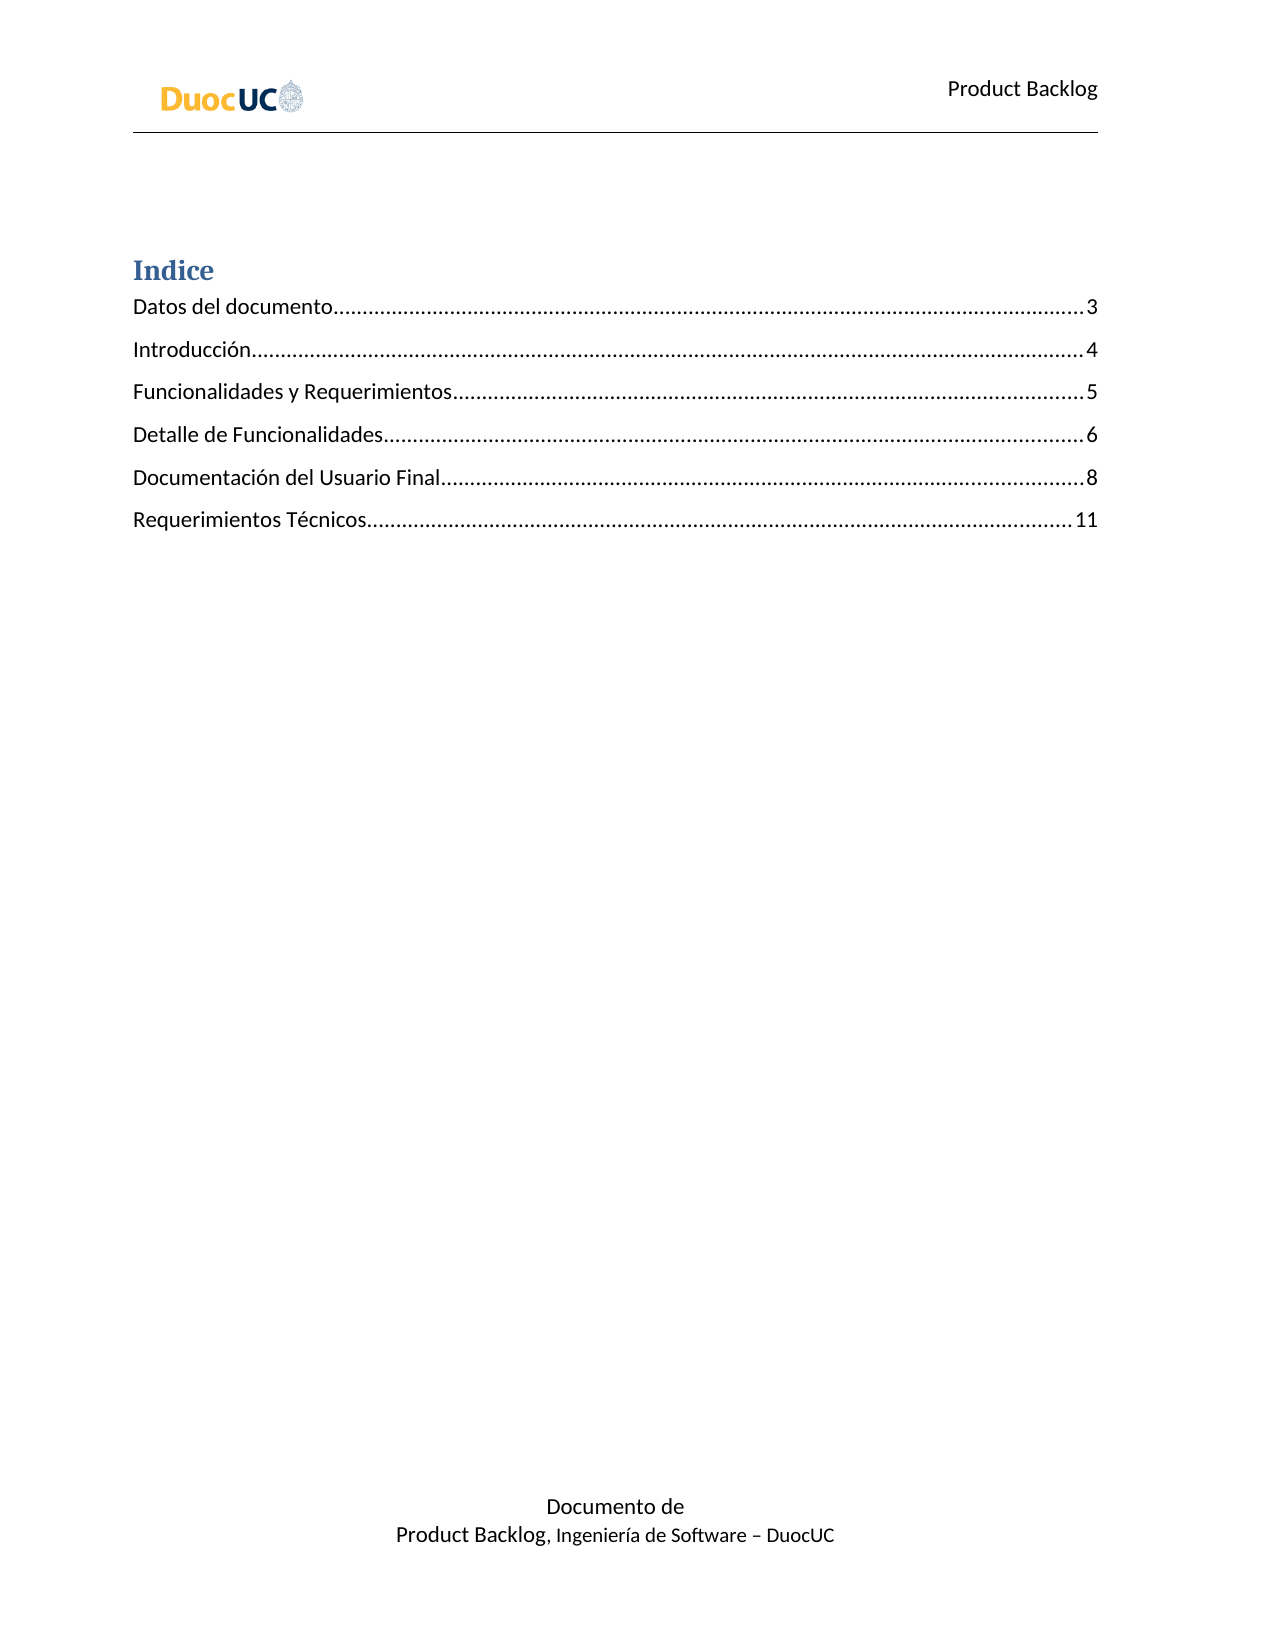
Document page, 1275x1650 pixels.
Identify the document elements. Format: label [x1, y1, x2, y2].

picture [154, 76, 308, 115]
